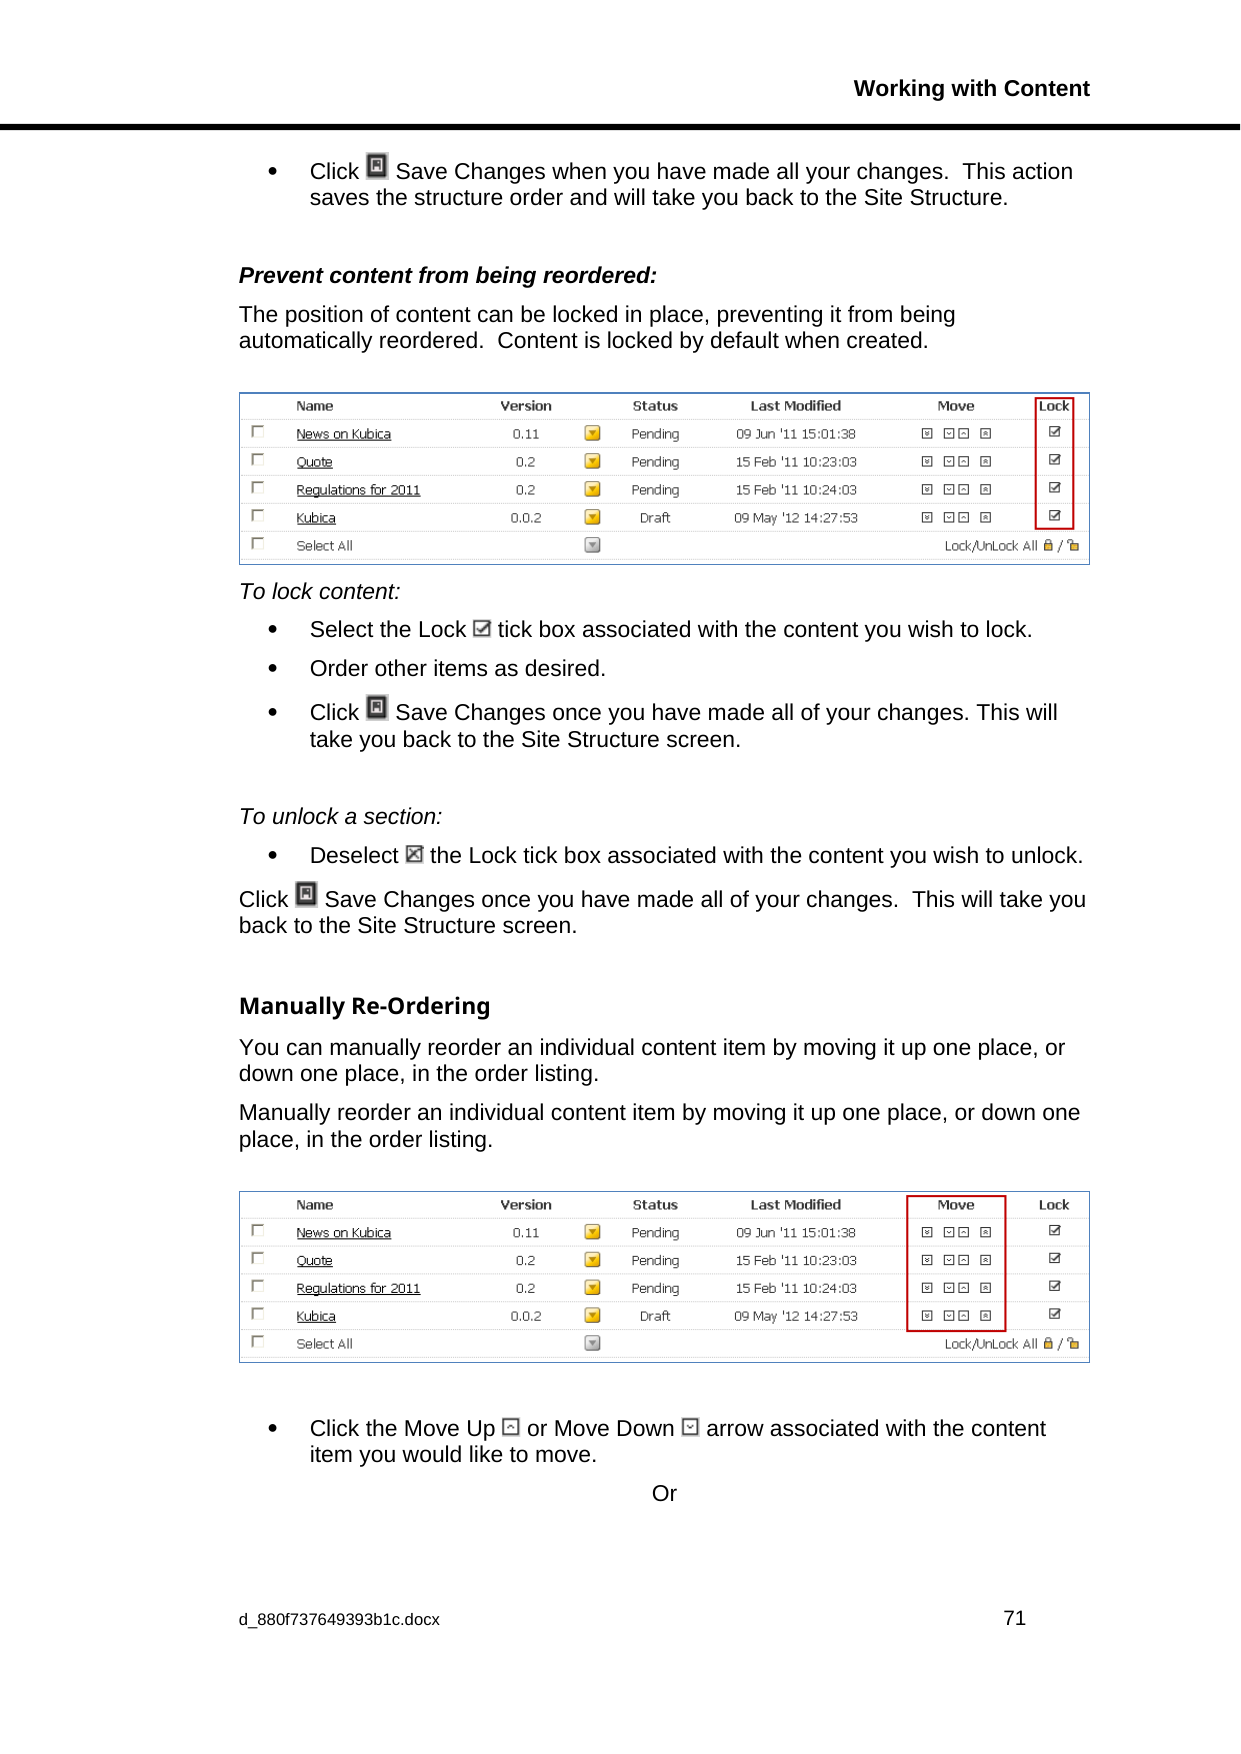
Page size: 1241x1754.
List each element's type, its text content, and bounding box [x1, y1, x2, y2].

picture [240, 1192, 1089, 1362]
text To unlock a section: [239, 803, 1090, 830]
list Select the Lock tick box associated with the content you wish to lock. [269, 616, 1090, 643]
text Prevent content from being reordered: [239, 262, 1090, 288]
text You can manually reorder an individual content item by moving it up one place, or down one place, in the order listing. [239, 1034, 1090, 1087]
text Or [239, 1480, 1090, 1506]
list Click Save Changes when you have made all your changes. This action saves the structure order and will take you back to the Site Structure. [269, 153, 1090, 211]
picture [365, 694, 389, 721]
picture [405, 845, 424, 864]
text To lock content: [239, 578, 1090, 604]
picture [294, 881, 319, 908]
subtitle Manually Re-Ordering [239, 990, 1090, 1021]
picture [472, 619, 492, 638]
picture [240, 394, 1089, 564]
text Manually reorder an individual content item by moving it up one place, or down one place, in the order listing. [239, 1099, 1090, 1152]
picture [681, 1417, 700, 1437]
text The position of content can be locked in place, preventing it from being automatically reordered. Content is locked by default when created. [239, 301, 1090, 353]
list Deselect the Lock tick box associated with the content you wish to unlock. [269, 842, 1090, 868]
list Click the Move Up or Move Down arrow associated with the content item you would like to move. [269, 1415, 1090, 1468]
list Click Save Changes once you have made all of your changes. This will take you back to the Site Structure screen. [269, 694, 1090, 752]
picture [365, 152, 389, 180]
picture [501, 1417, 521, 1437]
list Order other items as desired. [269, 655, 1090, 682]
text Click Save Changes once you have made all of your changes. This will take you back to the Site Structure screen. [239, 881, 1090, 939]
